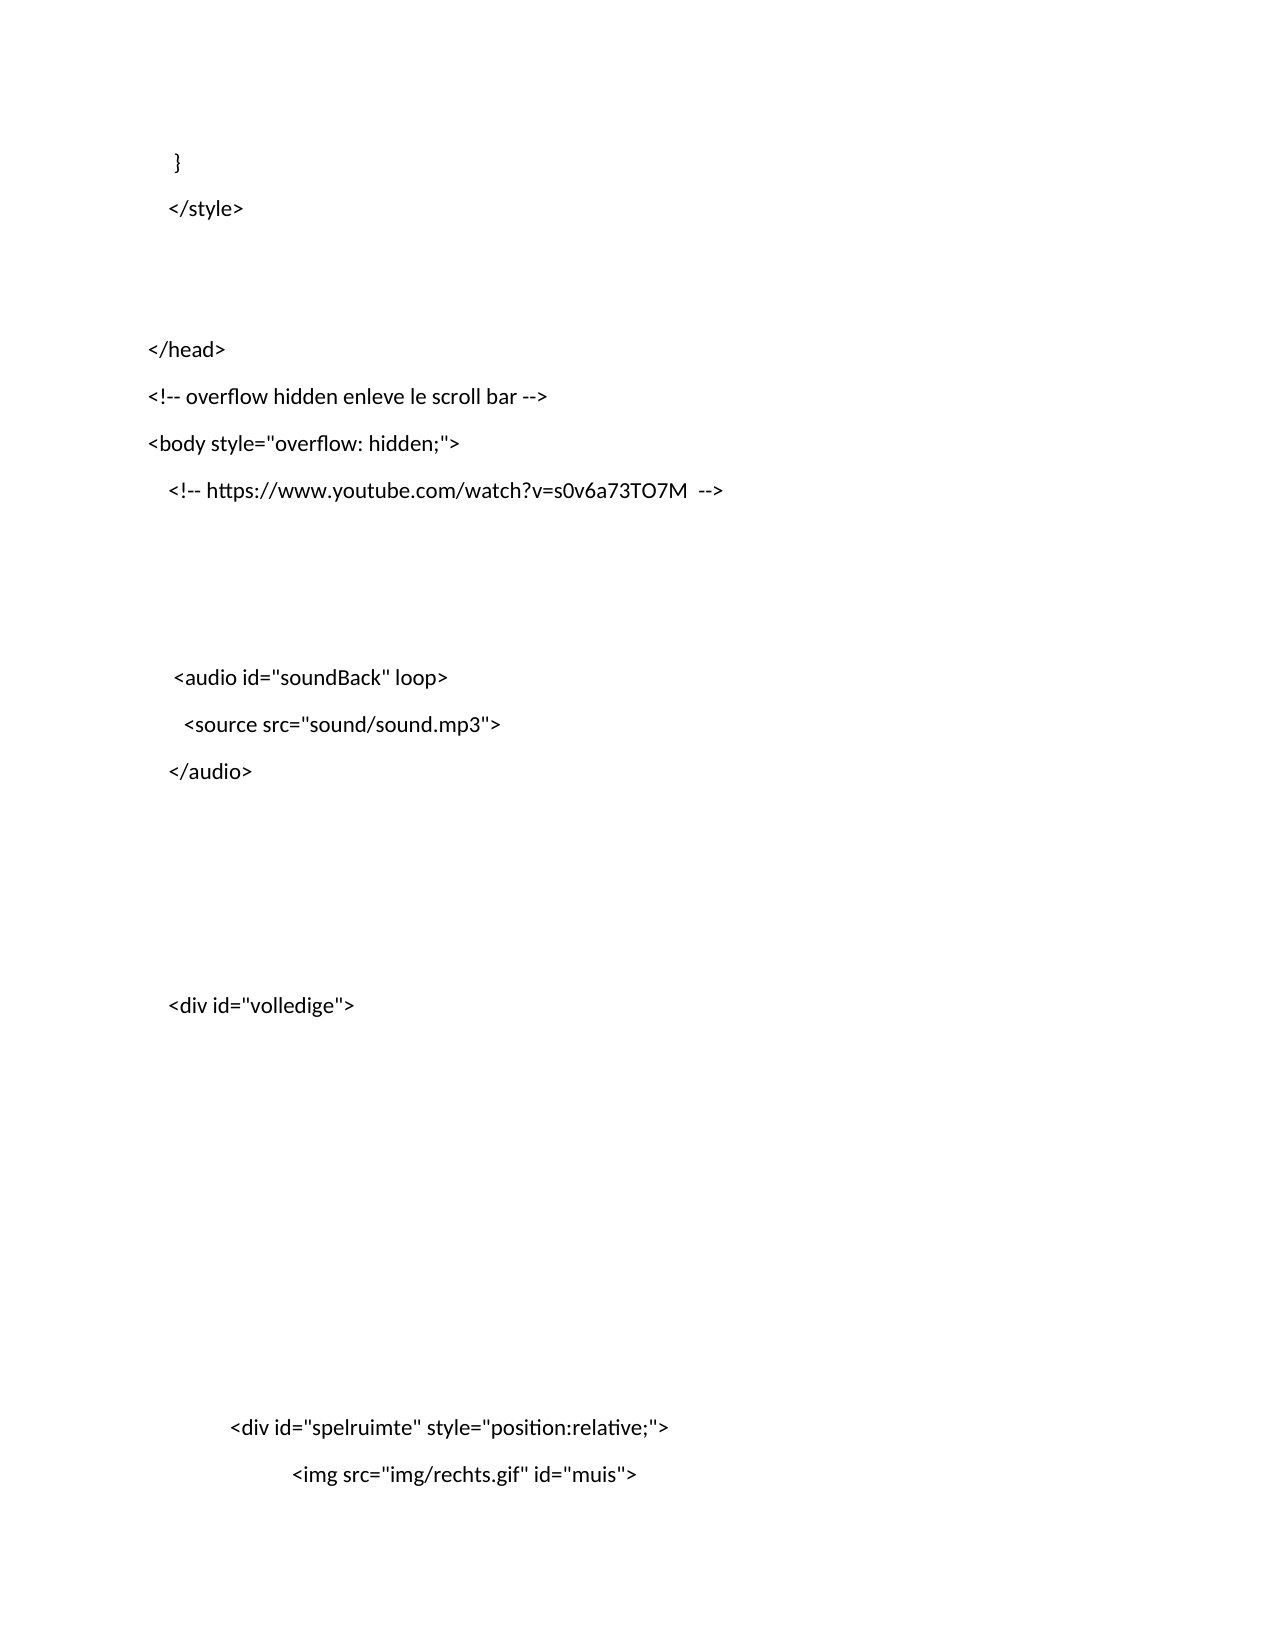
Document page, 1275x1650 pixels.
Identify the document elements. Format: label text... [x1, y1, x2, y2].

text <audio id="soundBack" loop> [148, 663, 1127, 691]
text </style> [148, 194, 1127, 222]
text <!-- overflow hidden enleve le scroll bar --> [148, 382, 1127, 410]
text <!-- https://www.youtube.com/watch?v=s0v6a73TO7M --> [148, 476, 1127, 504]
text <source src="sound/sound.mp3"> [148, 710, 1127, 738]
text <div id="volledige"> [148, 991, 1127, 1019]
text } [148, 148, 1127, 176]
text <div id="spelruimte" style="position:relative;"> [148, 1413, 1127, 1441]
text </head> [148, 335, 1127, 363]
text <img src="img/rechts.gif" id="muis"> [148, 1460, 1127, 1488]
text <body style="overflow: hidden;"> [148, 429, 1127, 457]
text </audio> [148, 757, 1127, 785]
